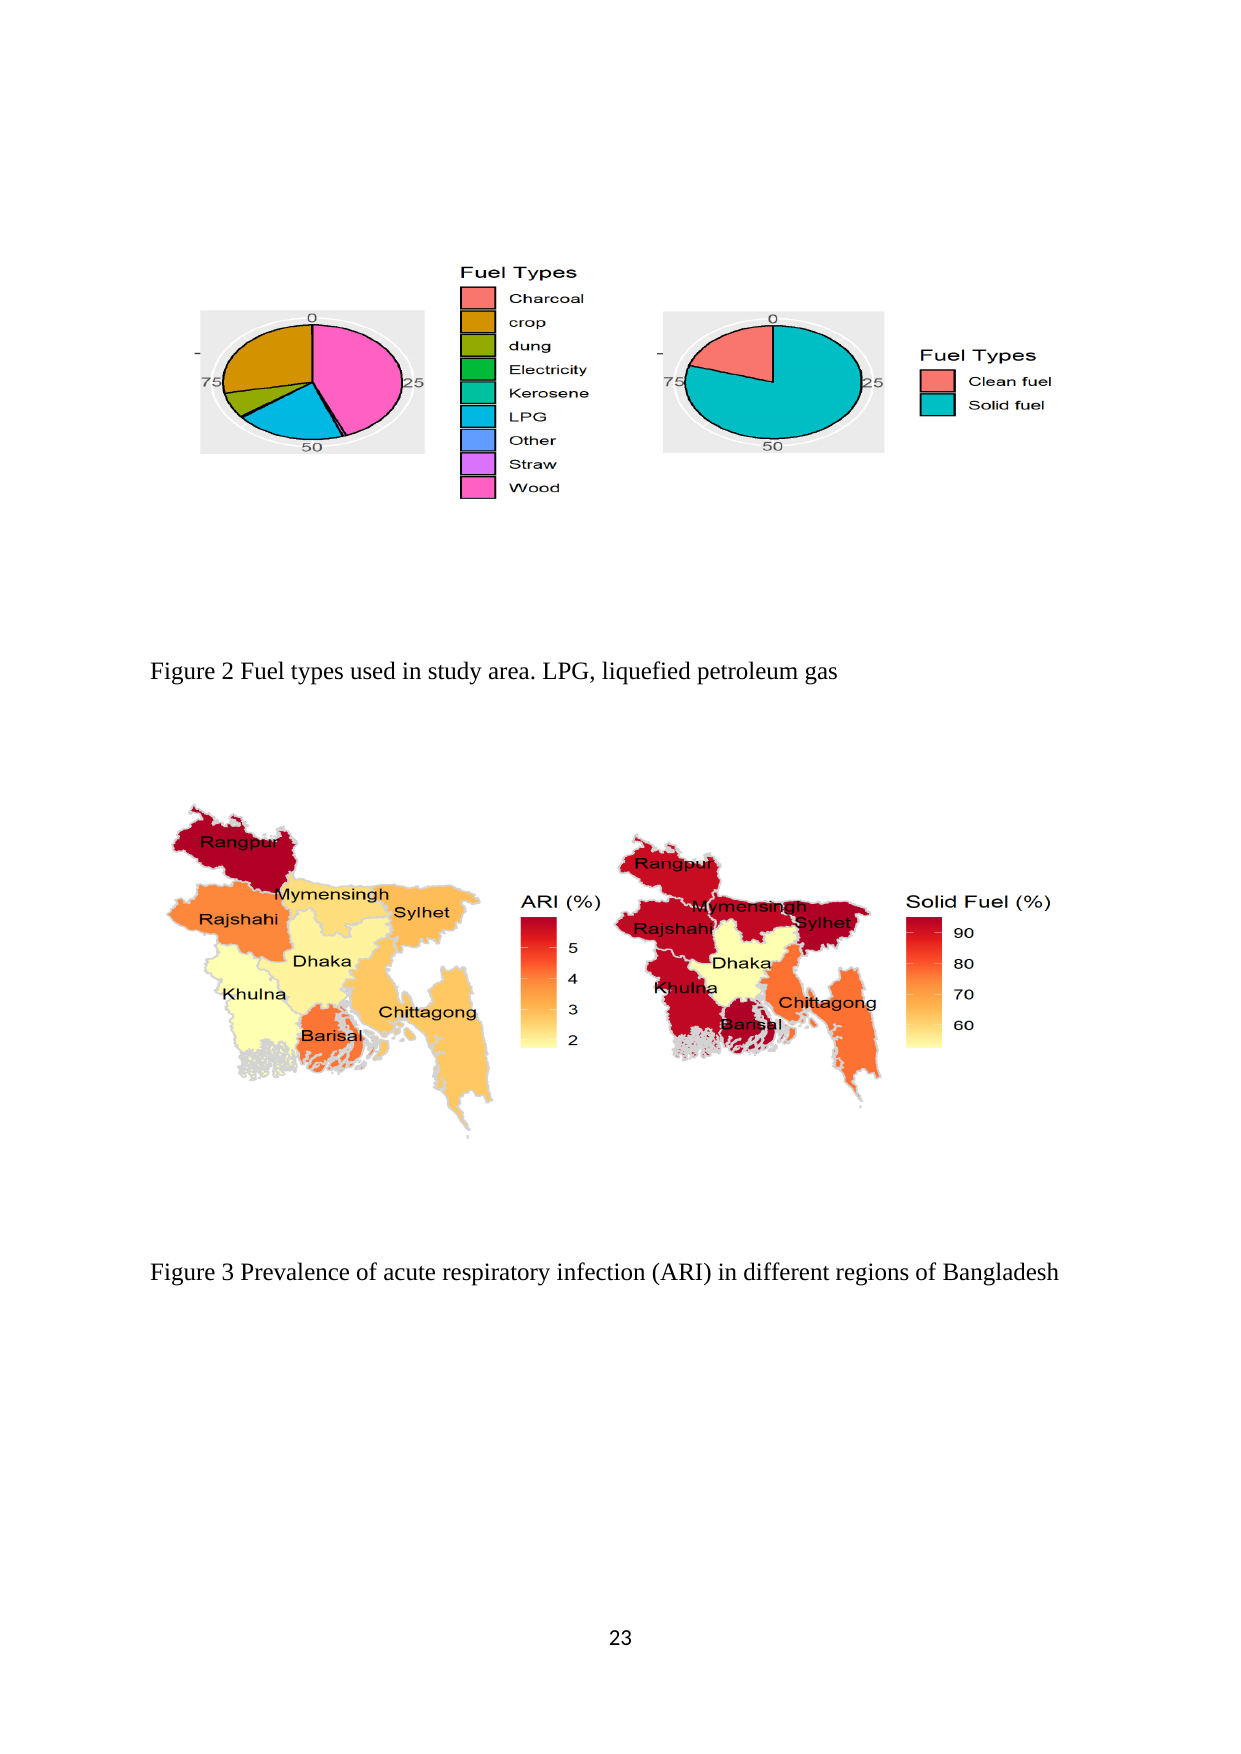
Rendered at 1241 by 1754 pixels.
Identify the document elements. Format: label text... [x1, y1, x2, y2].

picture [150, 698, 1050, 1243]
text Figure 2 Fuel types used in study area. LPG, liquefied petroleum gas [150, 656, 1090, 684]
text Figure 3 Prevalence of acute respiratory infection (ARI) in different regions of Bangladesh [150, 1257, 1090, 1285]
picture [150, 150, 1075, 642]
